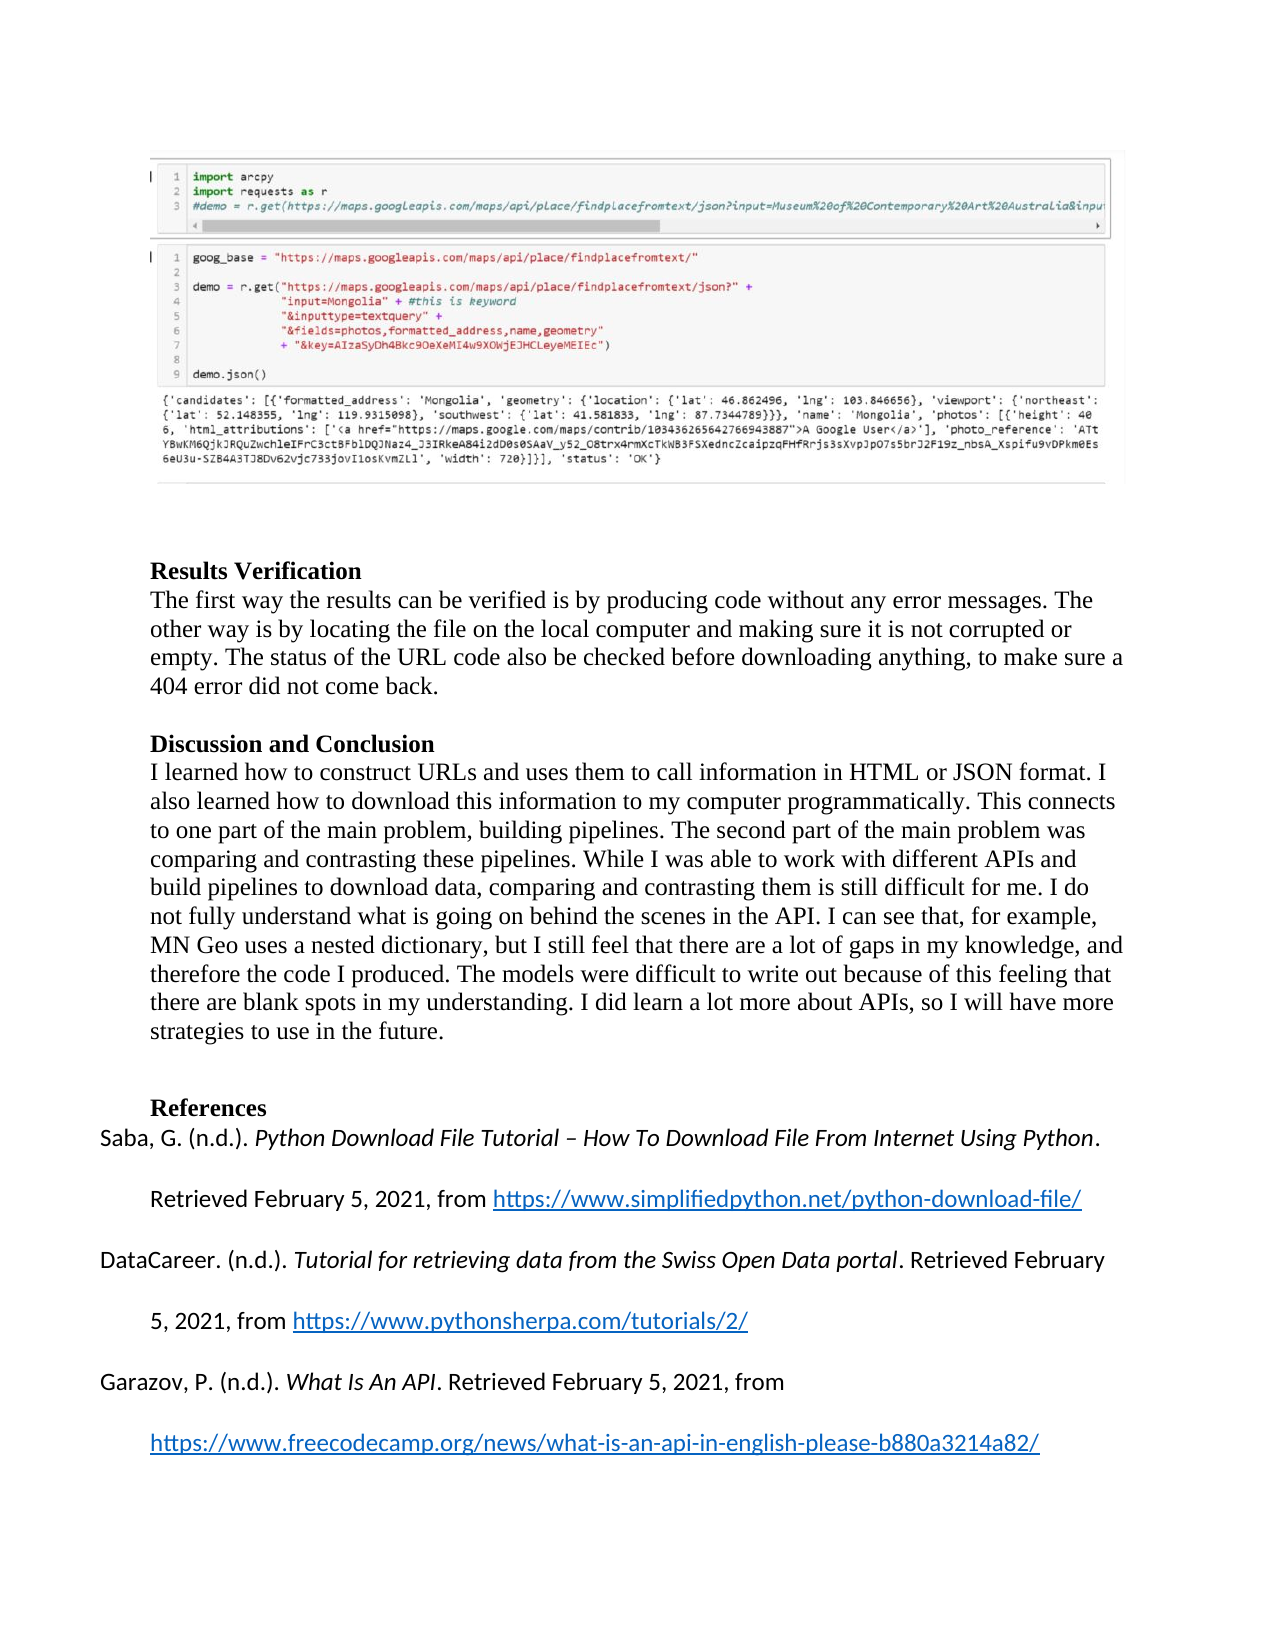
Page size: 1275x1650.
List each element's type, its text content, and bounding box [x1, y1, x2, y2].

text The first way the results can be verified is by producing code without any error messages. The other way is by locating the file on the local computer and making sure it is not corrupted or empty. The status of the URL code also be checked before downloading anything, to make sure a 404 error did not come back. [150, 585, 1125, 700]
text Discussion and Conclusion [150, 729, 1125, 757]
text References [150, 1093, 1125, 1122]
picture [150, 150, 1125, 484]
text I learned how to construct URLs and uses them to call information in HTML or JSON format. I also learned how to download this information to my computer programmatically. This connects to one part of the main problem, building pipelines. The second part of the main problem was comparing and contrasting these pipelines. While I was able to work with different APIs and build pipelines to download data, comparing and contrasting them is still difficult for me. I do not fully understand what is going on behind the scenes in the API. I can see that, for example, MN Geo uses a nested dictionary, but I still feel that there are a lot of gaps in my knowledge, and therefore the code I produced. The models were difficult to write out because of this feeling that there are blank spots in my understanding. I did learn a lot more about APIs, so I will have more strategies to use in the future. [150, 757, 1125, 1045]
text Results Verification [150, 556, 1125, 585]
text Saba, G. (n.d.). Python Download File Tutorial – How To Download File From Internet Using Python. Retrieved February 5, 2021, from https://www.simplifiedpython.net/python-download-file/ [100, 1122, 1125, 1213]
text Garazov, P. (n.d.). What Is An API. Retrieved February 5, 2021, from https://www.freecodecamp.org/news/what-is-an-api-in-english-please-b880a3214a82/ [100, 1366, 1125, 1458]
text DataCareer. (n.d.). Tutorial for retrieving data from the Swiss Open Data portal. Retrieved February 5, 2021, from https://www.pythonsherpa.com/tutorials/2/ [100, 1244, 1125, 1336]
